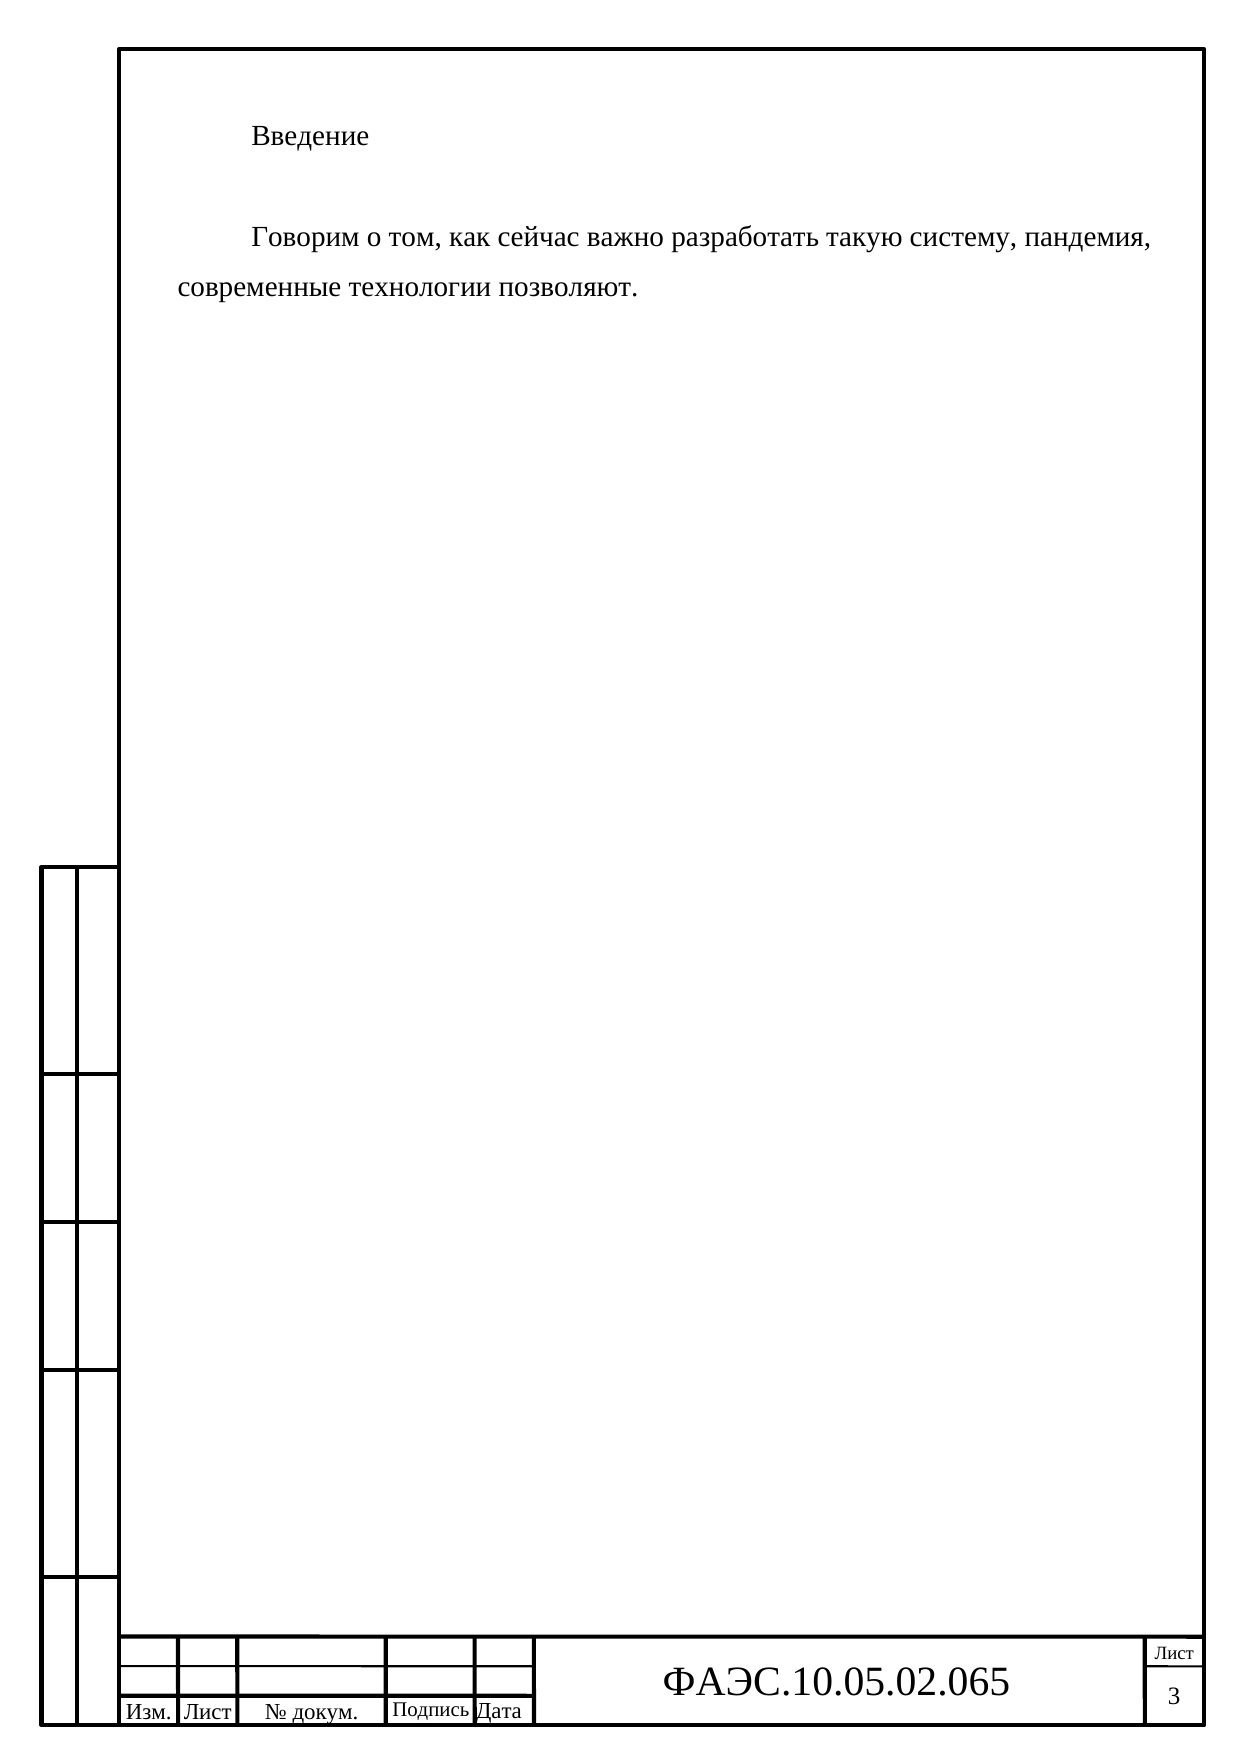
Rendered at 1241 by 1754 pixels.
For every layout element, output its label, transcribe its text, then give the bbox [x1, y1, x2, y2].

subtitle Введение [177, 118, 1152, 152]
text Говорим о том, как сейчас важно разработать такую систему, пандемия, современные технологии позволяют. [177, 219, 1152, 303]
